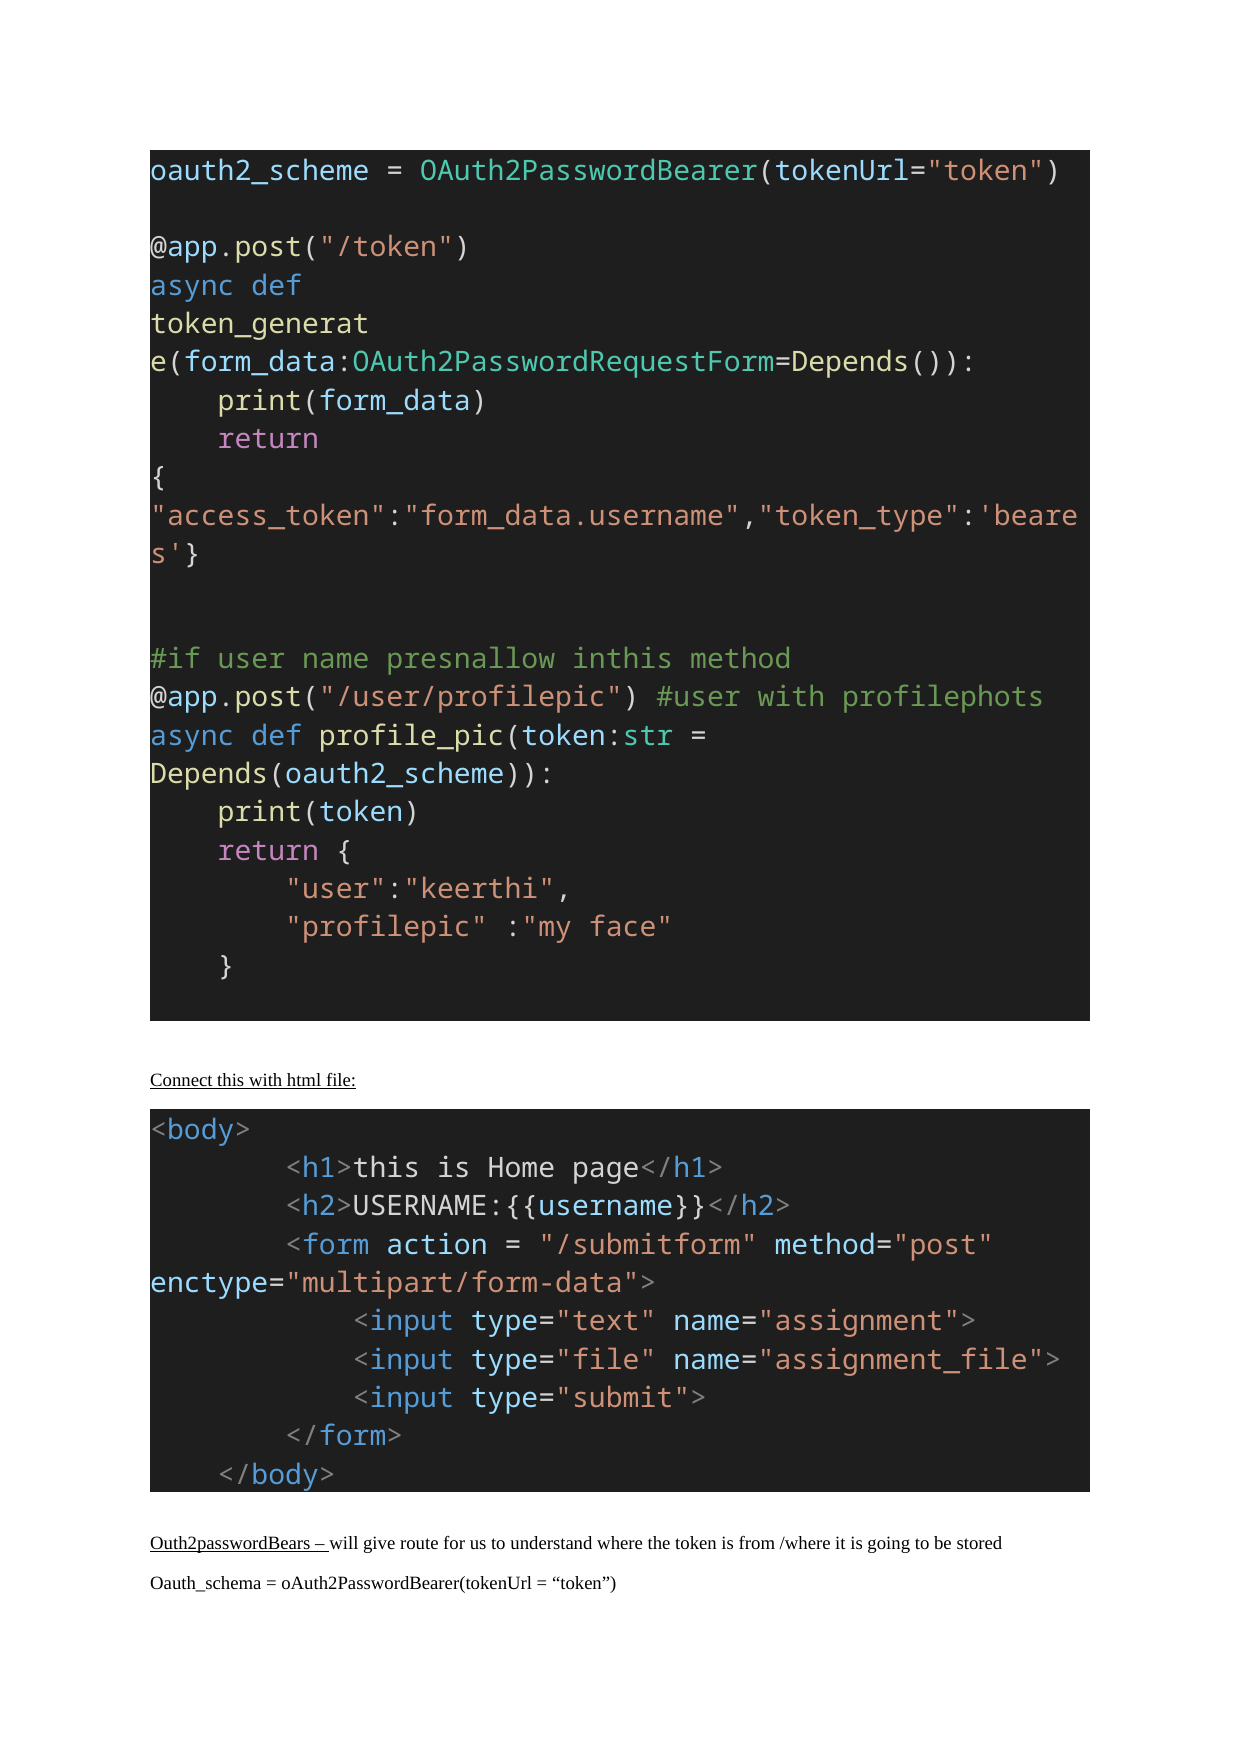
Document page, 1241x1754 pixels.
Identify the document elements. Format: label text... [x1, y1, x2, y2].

text } [150, 945, 1090, 983]
text oauth2_scheme = OAuth2PasswordBearer(tokenUrl="token") [150, 150, 1090, 188]
text @app.post("/user/profilepic") #user with profilephots [150, 676, 1090, 715]
text @app.post("/token") [150, 227, 1090, 265]
text Connect this with html file: [150, 1069, 1090, 1091]
text "user":"keerthi", [150, 868, 1090, 906]
text Outh2passwordBears – will give route for us to understand where the token is from /where it is going to be stored [150, 1532, 1090, 1554]
text async def profile_pic(token:str = Depends(oauth2_scheme)): [150, 715, 1090, 791]
text Oauth_schema = oAuth2PasswordBearer(tokenUrl = “token”) [150, 1572, 1090, 1594]
text print(token) [150, 791, 1090, 830]
text async def token_generate(form_data:OAuth2PasswordRequestForm=Depends()): [150, 265, 1090, 380]
text <h1>this is Home page</h1> [150, 1147, 1090, 1186]
text </body> [150, 1454, 1090, 1492]
text <body> [150, 1109, 1090, 1147]
text <h2>USERNAME:{{username}}</h2> [150, 1186, 1090, 1224]
text <form action = "/submitform" method="post" enctype="multipart/form-data"> [150, 1224, 1090, 1301]
text #if user name presnallow inthis method [150, 638, 1090, 676]
text print(form_data) [150, 380, 1090, 418]
text <input type="submit"> [150, 1377, 1090, 1416]
text <input type="text" name="assignment"> [150, 1301, 1090, 1339]
text </form> [150, 1416, 1090, 1454]
text return { [150, 830, 1090, 868]
text return {"access_token":"form_data.username","token_type":'beares'} [150, 418, 1090, 572]
text <input type="file" name="assignment_file"> [150, 1339, 1090, 1377]
text "profilepic" :"my face" [150, 906, 1090, 945]
